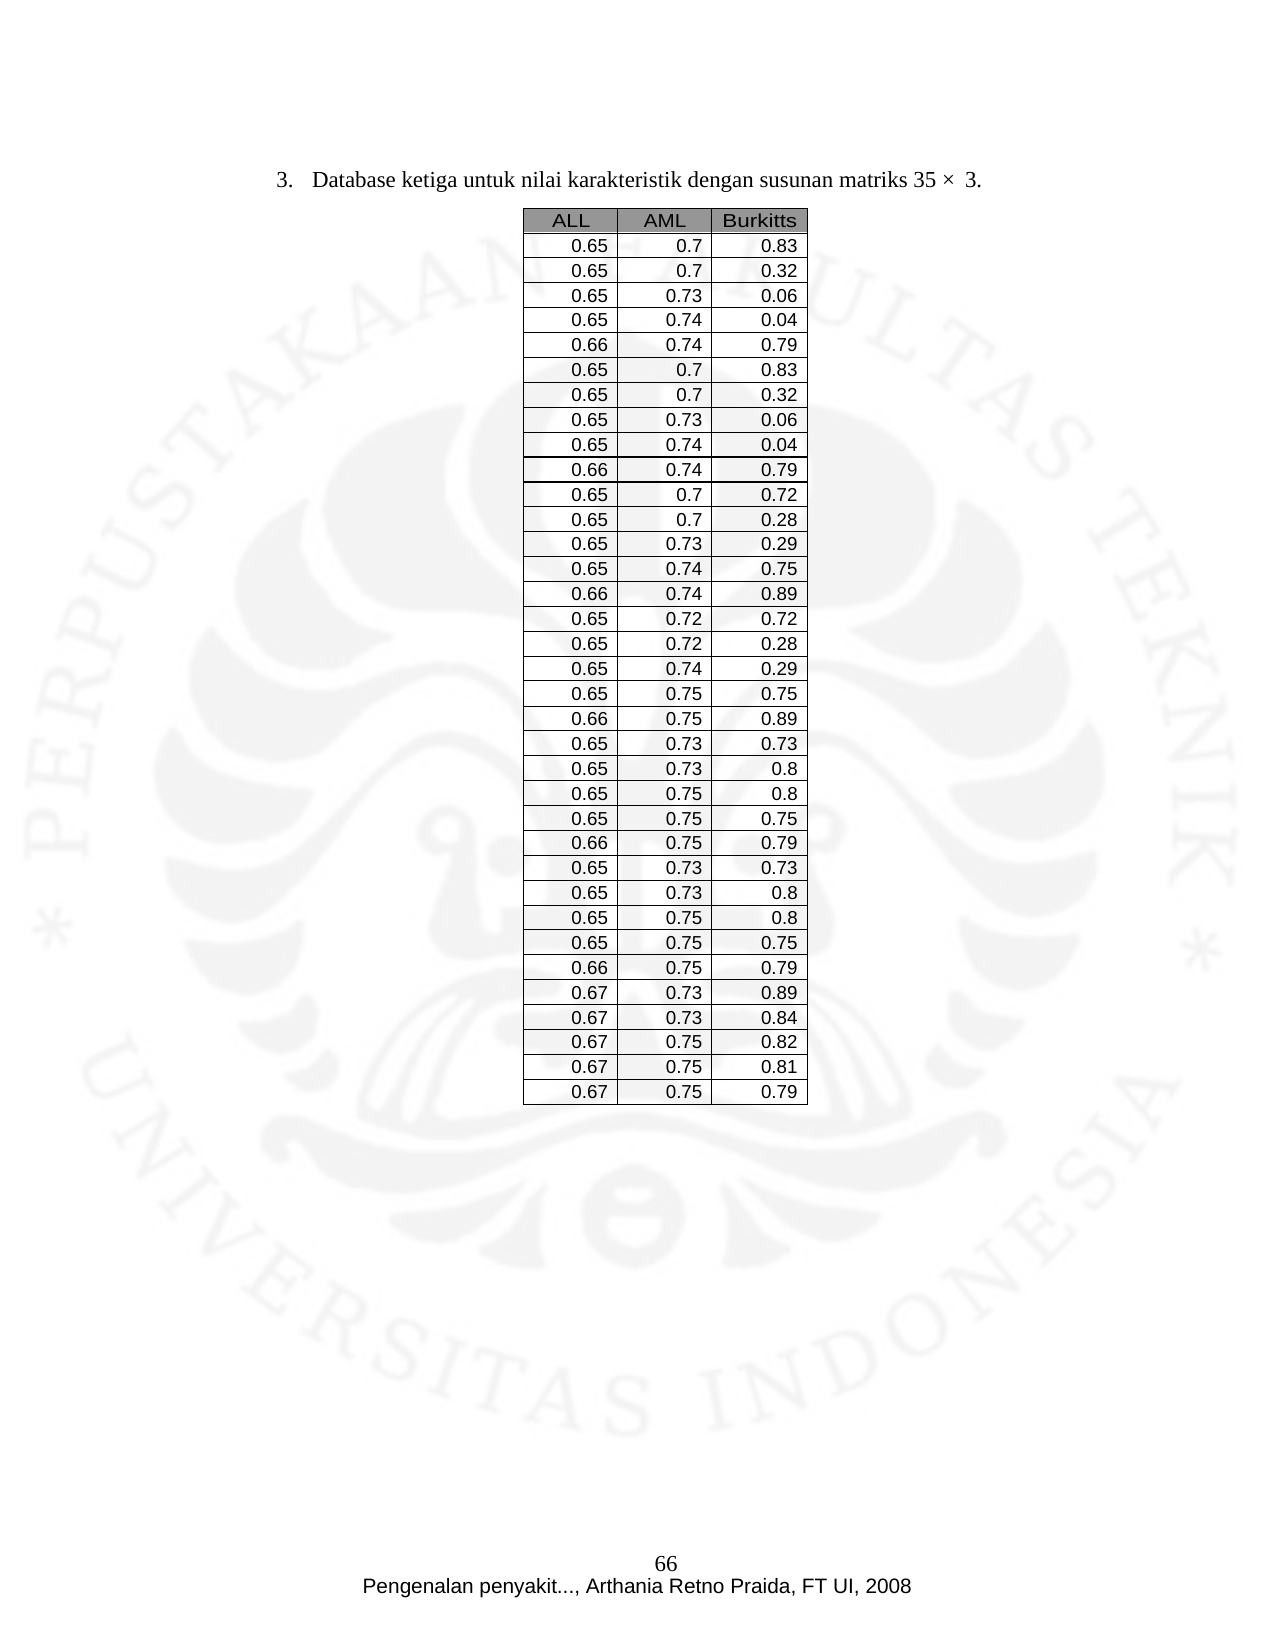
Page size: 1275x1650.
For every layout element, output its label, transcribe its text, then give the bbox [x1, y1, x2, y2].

table_cell 0.7 [618, 383, 711, 407]
table_cell 0.65 [524, 483, 617, 506]
table_cell 0.89 [712, 980, 807, 1004]
table_cell 0.75 [618, 906, 711, 929]
table_cell 0.75 [618, 1080, 711, 1103]
table_cell 0.73 [712, 731, 807, 755]
table_cell 0.06 [712, 283, 807, 307]
table_cell 0.89 [712, 707, 807, 730]
table_cell 0.66 [524, 955, 617, 979]
table_cell 0.29 [712, 657, 807, 680]
table_cell 0.79 [712, 1080, 807, 1103]
table_cell 0.7 [618, 358, 711, 382]
table_cell 0.32 [712, 258, 807, 282]
table_cell 0.73 [618, 408, 711, 432]
table_cell 0.73 [618, 1005, 711, 1029]
table_cell 0.73 [618, 856, 711, 879]
table_cell 0.66 [524, 333, 617, 357]
table_cell 0.65 [524, 781, 617, 805]
table_cell 0.73 [618, 283, 711, 307]
table_cell 0.65 [524, 234, 617, 257]
table_cell 0.8 [712, 881, 807, 904]
table_cell 0.67 [524, 980, 617, 1004]
table_cell 0.8 [712, 906, 807, 929]
table_cell 0.83 [712, 358, 807, 382]
table_cell 0.73 [618, 756, 711, 780]
table_cell 0.65 [524, 930, 617, 954]
table_cell 0.75 [712, 557, 807, 581]
table_cell 0.7 [618, 483, 711, 506]
table_cell 0.81 [712, 1055, 807, 1079]
table_cell 0.73 [618, 731, 711, 755]
table_cell 0.65 [524, 632, 617, 656]
table_cell 0.65 [524, 906, 617, 929]
table_cell 0.74 [618, 433, 711, 456]
table_cell 0.65 [524, 258, 617, 282]
table_header Burkitts [712, 209, 807, 232]
table_cell 0.66 [524, 458, 617, 481]
table_cell 0.75 [712, 930, 807, 954]
table_cell 0.73 [618, 532, 711, 556]
table_cell 0.65 [524, 657, 617, 680]
table_cell 0.06 [712, 408, 807, 432]
table_cell 0.28 [712, 632, 807, 656]
table_cell 0.65 [524, 756, 617, 780]
table_cell 0.73 [618, 980, 711, 1004]
picture [0, 193, 1275, 1457]
table_cell 0.65 [524, 881, 617, 904]
table_cell 0.65 [524, 731, 617, 755]
table_cell 0.74 [618, 308, 711, 332]
table_cell 0.29 [712, 532, 807, 556]
table_cell 0.28 [712, 507, 807, 531]
table_cell 0.32 [712, 383, 807, 407]
table_cell 0.65 [524, 433, 617, 456]
table_cell 0.65 [524, 358, 617, 382]
table_cell 0.67 [524, 1055, 617, 1079]
table_cell 0.75 [712, 806, 807, 830]
table_cell 0.89 [712, 582, 807, 606]
table_cell 0.74 [618, 333, 711, 357]
table_cell 0.7 [618, 507, 711, 531]
table_cell 0.74 [618, 557, 711, 581]
table_cell 0.75 [618, 930, 711, 954]
table_cell 0.75 [618, 955, 711, 979]
table_header AML [618, 209, 711, 232]
table_cell 0.8 [712, 781, 807, 805]
table_cell 0.66 [524, 582, 617, 606]
table_cell 0.7 [618, 234, 711, 257]
table_cell 0.7 [618, 258, 711, 282]
table_cell 0.75 [618, 806, 711, 830]
table_cell 0.67 [524, 1005, 617, 1029]
table_cell 0.79 [712, 333, 807, 357]
table_cell 0.65 [524, 856, 617, 879]
table_cell 0.67 [524, 1030, 617, 1054]
table_cell 0.65 [524, 408, 617, 432]
table_cell 0.65 [524, 308, 617, 332]
table_cell 0.04 [712, 308, 807, 332]
list Database ketiga untuk nilai karakteristik dengan susunan matriks 35 × 3. [276, 167, 1275, 193]
table_cell 0.75 [618, 831, 711, 855]
table_cell 0.75 [618, 781, 711, 805]
table_cell 0.72 [618, 632, 711, 656]
table_cell 0.65 [524, 532, 617, 556]
table_cell 0.67 [524, 1080, 617, 1103]
table_cell 0.75 [712, 681, 807, 706]
table_cell 0.75 [618, 707, 711, 730]
table_cell 0.8 [712, 756, 807, 780]
table_cell 0.65 [524, 607, 617, 631]
table_cell 0.74 [618, 582, 711, 606]
table_cell 0.65 [524, 681, 617, 706]
table_cell 0.65 [524, 557, 617, 581]
table_cell 0.75 [618, 1055, 711, 1079]
table_cell 0.73 [618, 881, 711, 904]
table_cell 0.75 [618, 1030, 711, 1054]
table_cell 0.72 [712, 607, 807, 631]
table_cell 0.65 [524, 383, 617, 407]
table_cell 0.72 [712, 483, 807, 506]
table_cell 0.65 [524, 283, 617, 307]
table_cell 0.74 [618, 458, 711, 481]
table_cell 0.79 [712, 955, 807, 979]
table_header ALL [524, 209, 617, 232]
table_cell 0.75 [618, 681, 711, 706]
table_cell 0.65 [524, 507, 617, 531]
table_cell 0.84 [712, 1005, 807, 1029]
table_cell 0.74 [618, 657, 711, 680]
table_cell 0.04 [712, 433, 807, 456]
table_cell 0.72 [618, 607, 711, 631]
table_cell 0.65 [524, 806, 617, 830]
table_cell 0.66 [524, 831, 617, 855]
table_cell 0.83 [712, 234, 807, 257]
table_cell 0.79 [712, 458, 807, 481]
table_cell 0.79 [712, 831, 807, 855]
table_cell 0.66 [524, 707, 617, 730]
table_cell 0.82 [712, 1030, 807, 1054]
table_cell 0.73 [712, 856, 807, 879]
